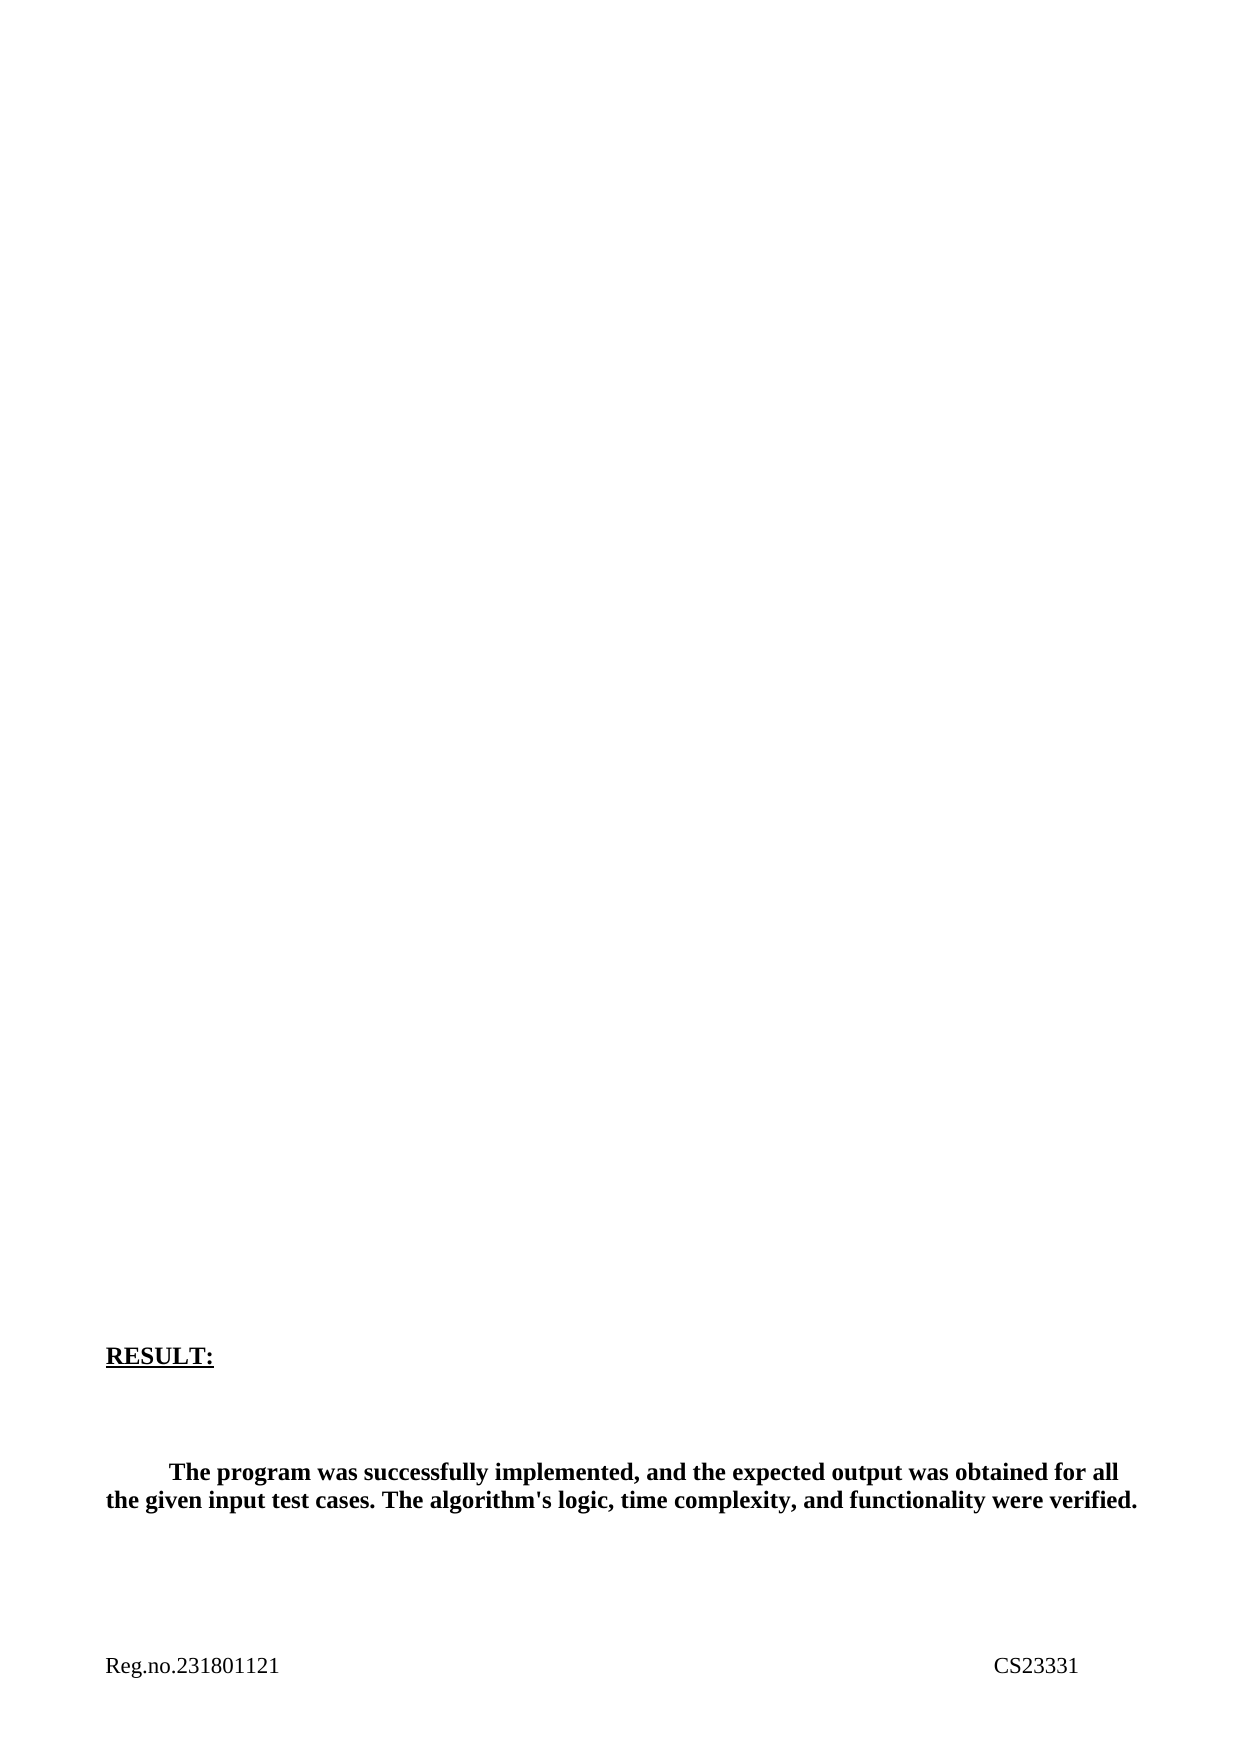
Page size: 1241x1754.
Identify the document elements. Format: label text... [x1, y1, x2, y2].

text RESULT: [106, 1341, 1155, 1370]
text The program was successfully implemented, and the expected output was obtained for all the given input test cases. The algorithm's logic, time complexity, and functionality were verified. [106, 1457, 1155, 1514]
